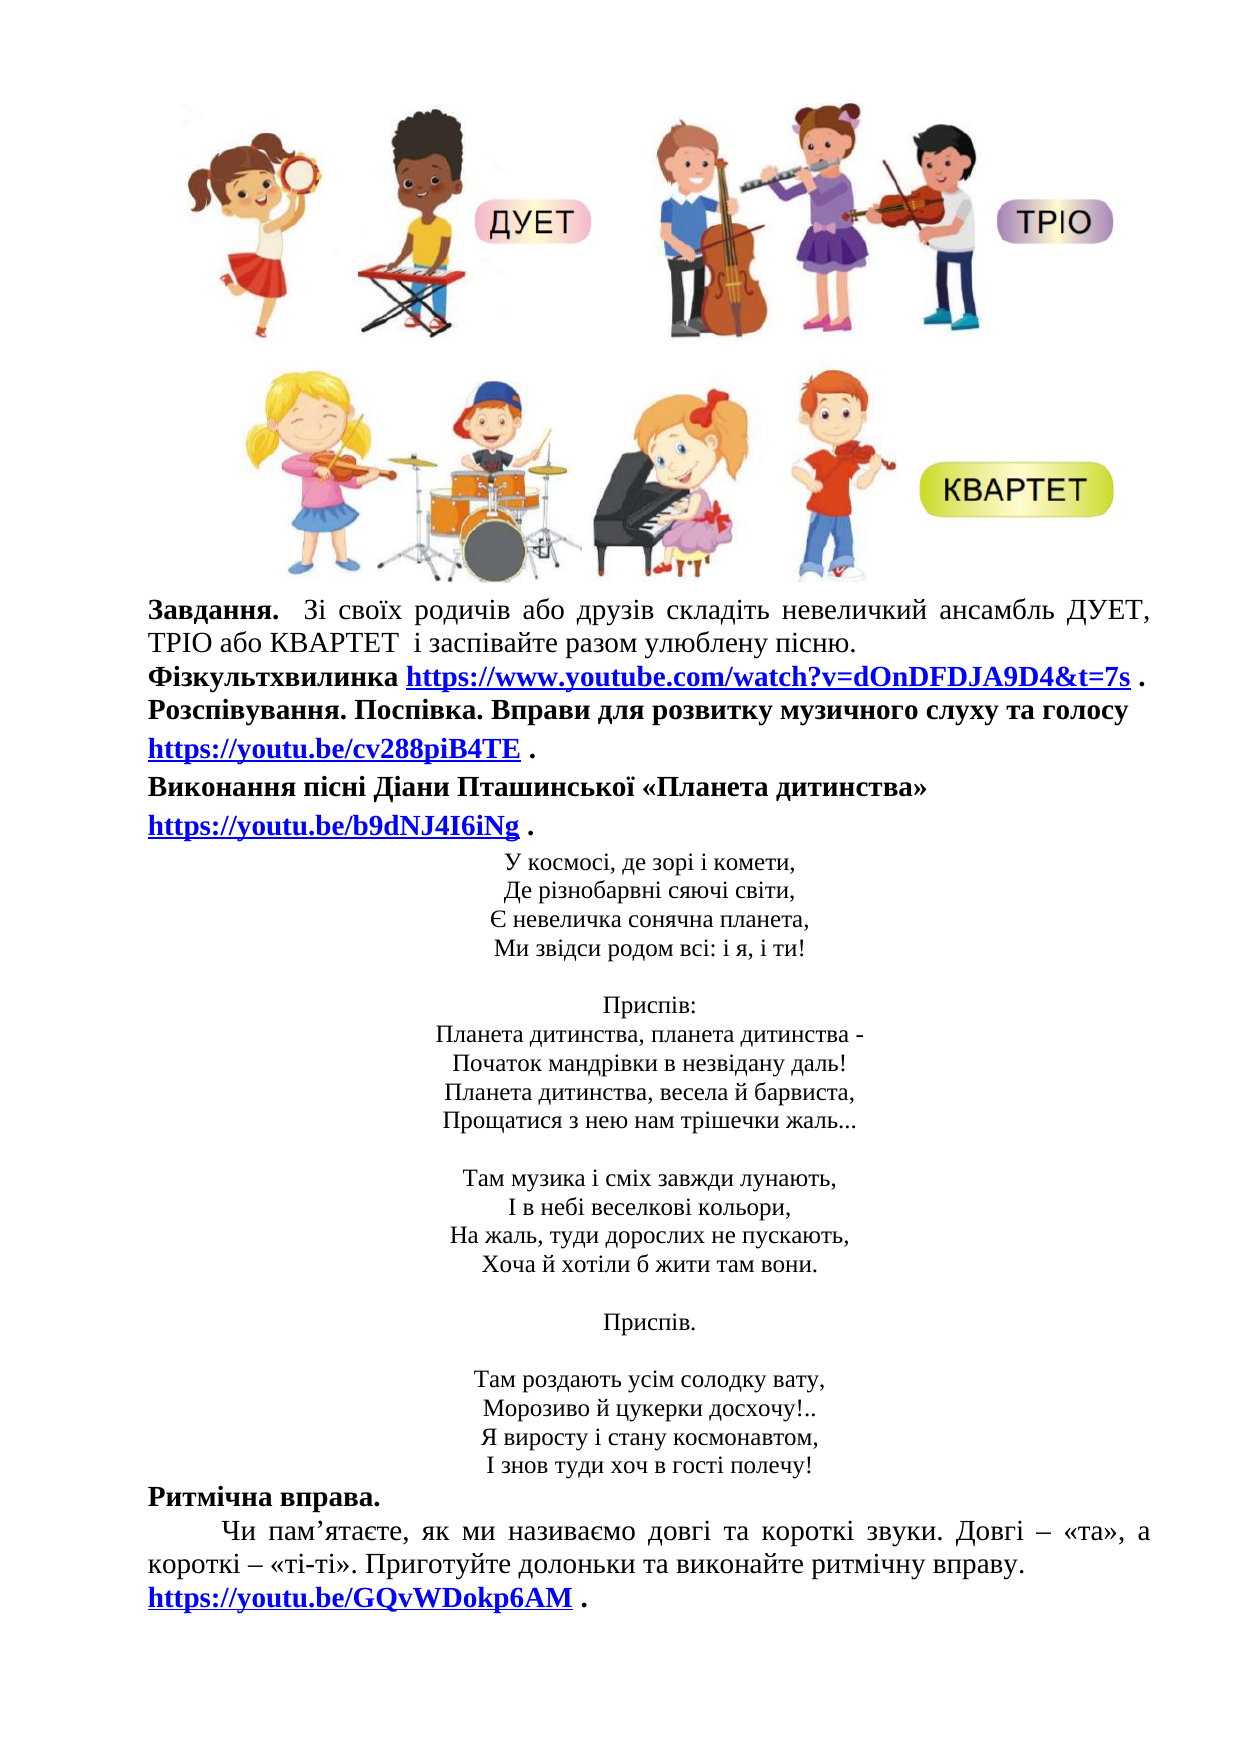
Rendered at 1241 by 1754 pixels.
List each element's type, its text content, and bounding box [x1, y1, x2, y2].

text Приспів: [148, 990, 1152, 1019]
text Я виросту і стану космонавтом, [148, 1422, 1152, 1450]
text Там музика і сміх завжди лунають, [148, 1163, 1152, 1192]
text Початок мандрівки в незвідану даль! [148, 1048, 1152, 1077]
text Морозиво й цукерки досхочу!.. [148, 1393, 1152, 1422]
text Розспівування. Поспівка. Вправи для розвитку музичного слуху та голосу https://youtu.be/cv288piB4TE . [148, 692, 1152, 764]
text Де різнобарвні сяючі світи, [148, 875, 1152, 904]
text Фізкультхвилинка https://www.youtube.com/watch?v=dOnDFDJA9D4&t=7s . [148, 659, 1152, 692]
text Завдання. Зі своїх родичів або друзів складіть невеличкий ансамбль ДУЕТ, ТРІО або КВАРТЕТ і заспівайте разом улюблену пісню. [148, 592, 1152, 659]
text Прощатися з нею нам трішечки жаль... [148, 1105, 1152, 1134]
text На жаль, туди дорослих не пускають, [148, 1220, 1152, 1249]
text Приспів. [148, 1307, 1152, 1335]
text Планета дитинства, планета дитинства - [148, 1019, 1152, 1048]
text Хоча й хотіли б жити там вони. [148, 1249, 1152, 1278]
text Ритмічна вправа. [148, 1479, 1152, 1513]
text https://youtu.be/GQvWDokp6AM . [148, 1580, 1152, 1613]
text Там роздають усім солодку вату, [148, 1364, 1152, 1393]
text У космосі, де зорі і комети, [148, 847, 1152, 875]
text Планета дитинства, весела й барвиста, [148, 1077, 1152, 1105]
text Ми звідси родом всі: і я, і ти! [148, 933, 1152, 962]
text Чи пам’ятаєте, як ми називаємо довгі та короткі звуки. Довгі – «та», а короткі – «ті-ті». Приготуйте долоньки та виконайте ритмічну вправу. [148, 1513, 1152, 1580]
text І в небі веселкові кольори, [148, 1192, 1152, 1220]
picture [147, 88, 1152, 592]
text І знов туди хоч в гості полечу! [148, 1450, 1152, 1479]
text Виконання пісні Діани Пташинської «Планета дитинства» https://youtu.be/b9dNJ4I6iNg . [148, 769, 1152, 842]
text Є невеличка сонячна планета, [148, 904, 1152, 933]
